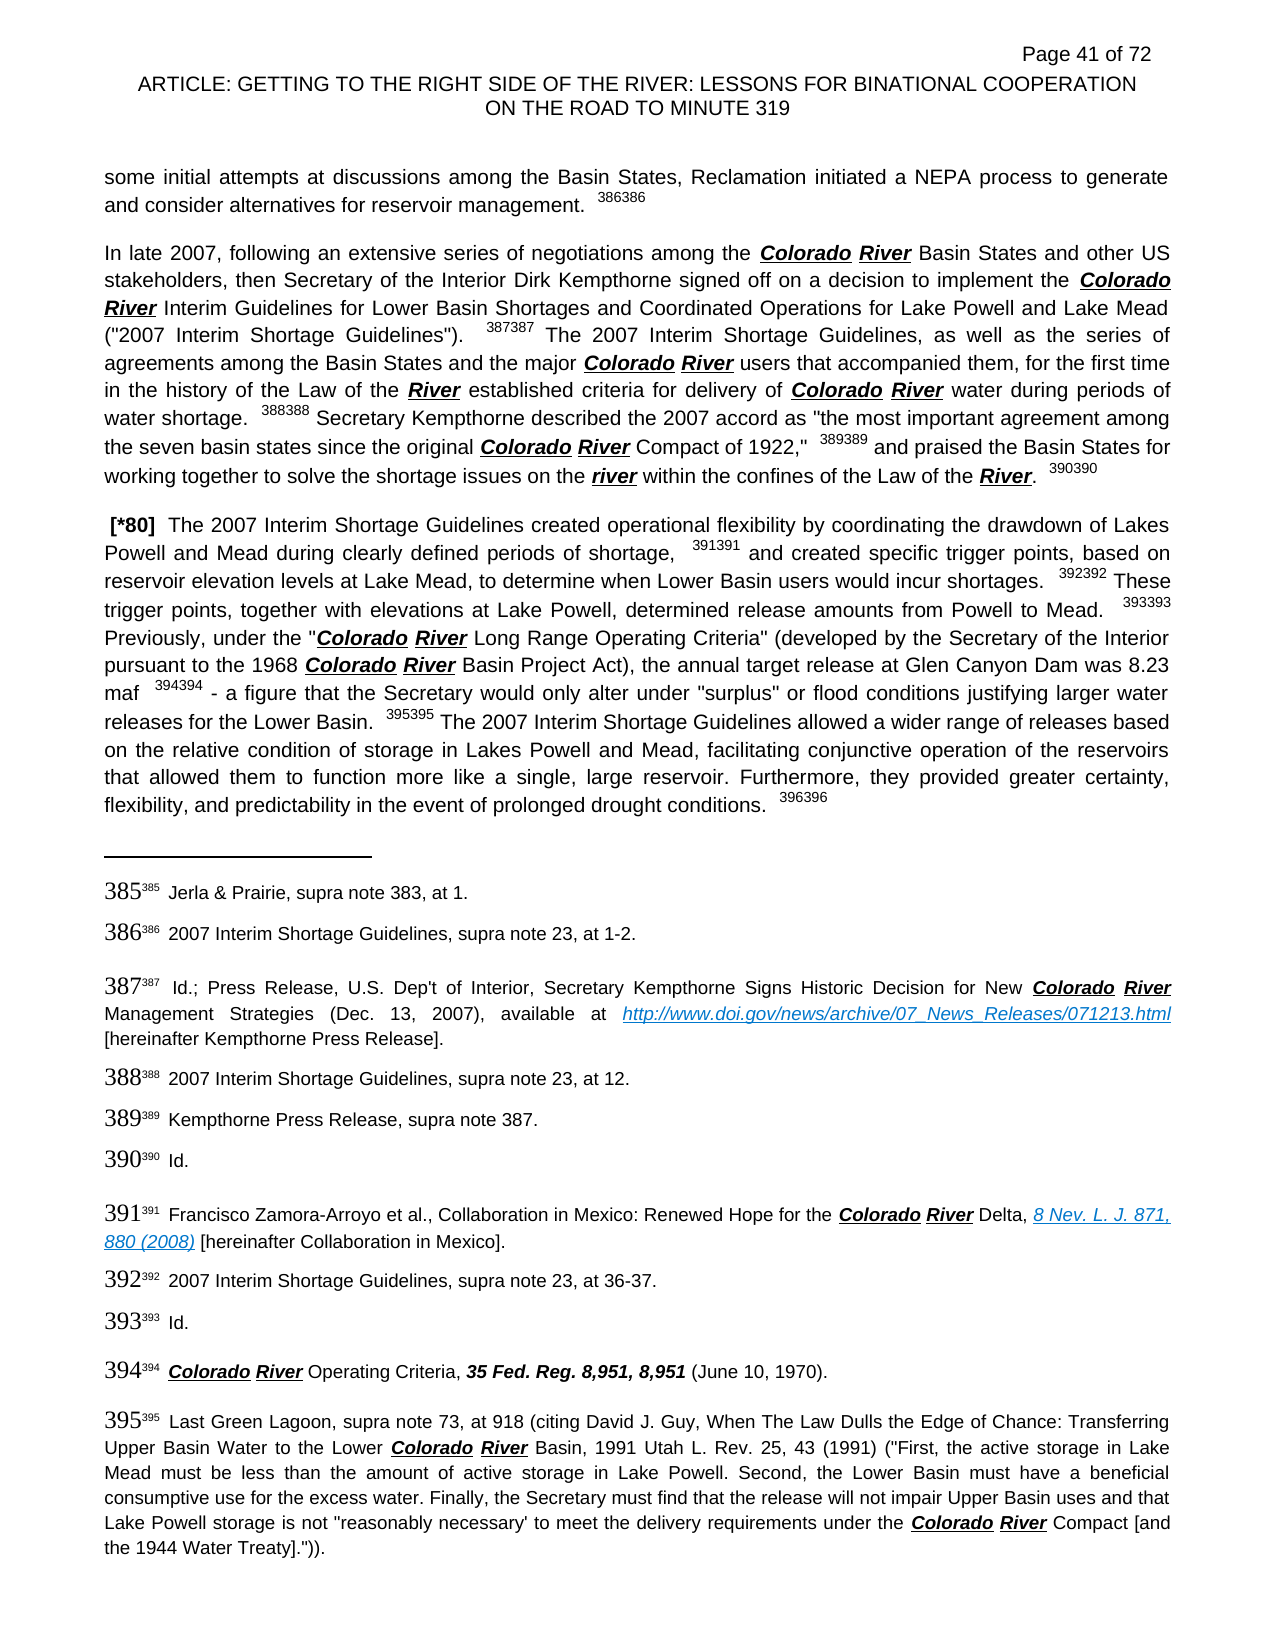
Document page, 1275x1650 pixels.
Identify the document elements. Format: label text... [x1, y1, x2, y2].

text By the mid-2000s the Colorado River Basin was experiencing the worst drought in its roughly one hundred-year recorded history, 383 a drought that continues as of the writing of this article and which by now is recognized to be among the most significant in the past several thousand years of reconstructed flow. 384 With "no specific guidelines to address the operations of Lake Powell and Lake Mead during drought and low reservoir conditions," Reclamation needed to devise a management plan that would provide more certainty to stakeholders. 385 After some initial attempts at discussions among the Basin States, Reclamation initiated a NEPA process to generate and consider alternatives for reservoir management. 386 [104, 161, 1171, 217]
text In late 2007, following an extensive series of negotiations among the Colorado River Basin States and other US stakeholders, then Secretary of the Interior Dirk Kempthorne signed off on a decision to implement the Colorado River Interim Guidelines for Lower Basin Shortages and Coordinated Operations for Lake Powell and Lake Mead ("2007 Interim Shortage Guidelines"). 387 The 2007 Interim Shortage Guidelines, as well as the series of agreements among the Basin States and the major Colorado River users that accompanied them, for the first time in the history of the Law of the River established criteria for delivery of Colorado River water during periods of water shortage. 388 Secretary Kempthorne described the 2007 accord as "the most important agreement among the seven basin states since the original Colorado River Compact of 1922," 389 and praised the Basin States for working together to solve the shortage issues on the river within the confines of the Law of the River. 390 [104, 238, 1171, 488]
text [*80] The 2007 Interim Shortage Guidelines created operational flexibility by coordinating the drawdown of Lakes Powell and Mead during clearly defined periods of shortage, 391 and created specific trigger points, based on reservoir elevation levels at Lake Mead, to determine when Lower Basin users would incur shortages. 392 These trigger points, together with elevations at Lake Powell, determined release amounts from Powell to Mead. 393 Previously, under the "Colorado River Long Range Operating Criteria" (developed by the Secretary of the Interior pursuant to the 1968 Colorado River Basin Project Act), the annual target release at Glen Canyon Dam was 8.23 maf 394 - a figure that the Secretary would only alter under "surplus" or flood conditions justifying larger water releases for the Lower Basin. 395 The 2007 Interim Shortage Guidelines allowed a wider range of releases based on the relative condition of storage in Lakes Powell and Mead, facilitating conjunctive operation of the reservoirs that allowed them to function more like a single, large reservoir. Furthermore, they provided greater certainty, flexibility, and predictability in the event of prolonged drought conditions. 396 [104, 509, 1171, 817]
